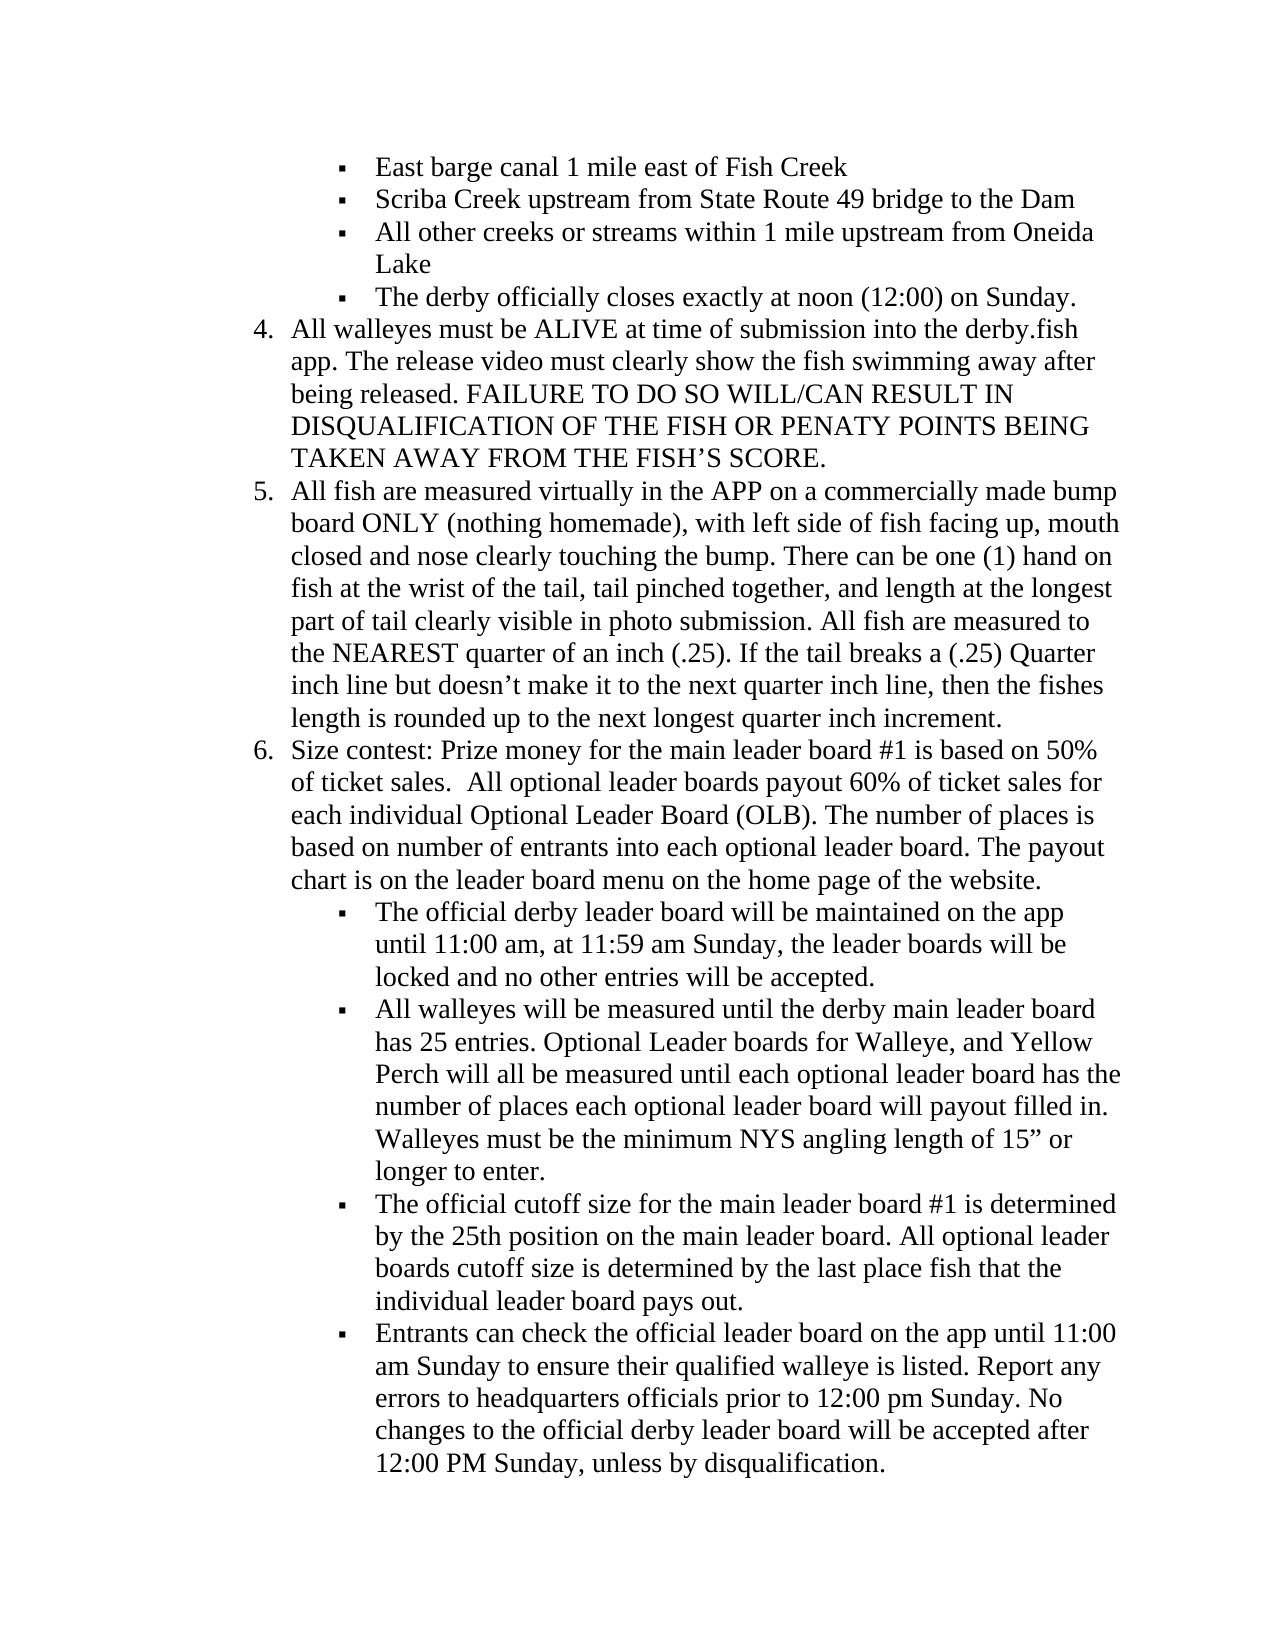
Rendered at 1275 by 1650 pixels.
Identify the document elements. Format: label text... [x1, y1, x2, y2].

list All other creeks or streams within 1 mile upstream from Oneida Lake [337, 215, 1125, 279]
list Scriba Creek upstream from State Route 49 bridge to the Dam [337, 182, 1125, 215]
list The official cutoff size for the main leader board #1 is determined by the 25th position on the main leader board. All optional leader boards cutoff size is determined by the last place fish that the individual leader board pays out. [337, 1187, 1125, 1316]
list All walleyes will be measured until the derby main leader board has 25 entries. Optional Leader boards for Walleye, and Yellow Perch will all be measured until each optional leader board has the number of places each optional leader board will payout filled in. Walleyes must be the minimum NYS angling length of 15” or longer to enter. [337, 992, 1125, 1187]
list Entrants can check the official leader board on the app until 11:00 am Sunday to ensure their qualified walleye is listed. Report any errors to headquarters officials prior to 12:00 pm Sunday. No changes to the official derby leader board will be accepted after 12:00 PM Sunday, unless by disqualification. [337, 1316, 1125, 1478]
list The official derby leader board will be maintained on the app until 11:00 am, at 11:59 am Sunday, the leader boards will be locked and no other entries will be accepted. [337, 895, 1125, 992]
list The derby officially closes exactly at noon (12:00) on Sunday. [337, 279, 1125, 312]
list All walleyes must be ALIVE at time of submission into the derby.fish app. The release video must clearly show the fish swimming away after being released. FAILURE TO DO SO WILL/CAN RESULT IN DISQUALIFICATION OF THE FISH OR PENATY POINTS BEING TAKEN AWAY FROM THE FISH’S SCORE. [253, 312, 1125, 474]
list East barge canal 1 mile east of Fish Creek [337, 150, 1125, 182]
list All fish are measured virtually in the APP on a commercially made bump board ONLY (nothing homemade), with left side of fish facing up, mouth closed and nose clearly touching the bump. There can be one (1) hand on fish at the wrist of the tail, tail pinched together, and length at the longest part of tail clearly visible in photo submission. All fish are measured to the NEAREST quarter of an inch (.25). If the tail breaks a (.25) Quarter inch line but doesn’t make it to the next quarter inch line, then the fishes length is rounded up to the next longest quarter inch increment. [253, 474, 1125, 733]
list Size contest: Prize money for the main leader board #1 is based on 50% of ticket sales. All optional leader boards payout 60% of ticket sales for each individual Optional Leader Board (OLB). The number of places is based on number of entrants into each optional leader board. The payout chart is on the leader board menu on the home page of the website. [253, 733, 1125, 895]
